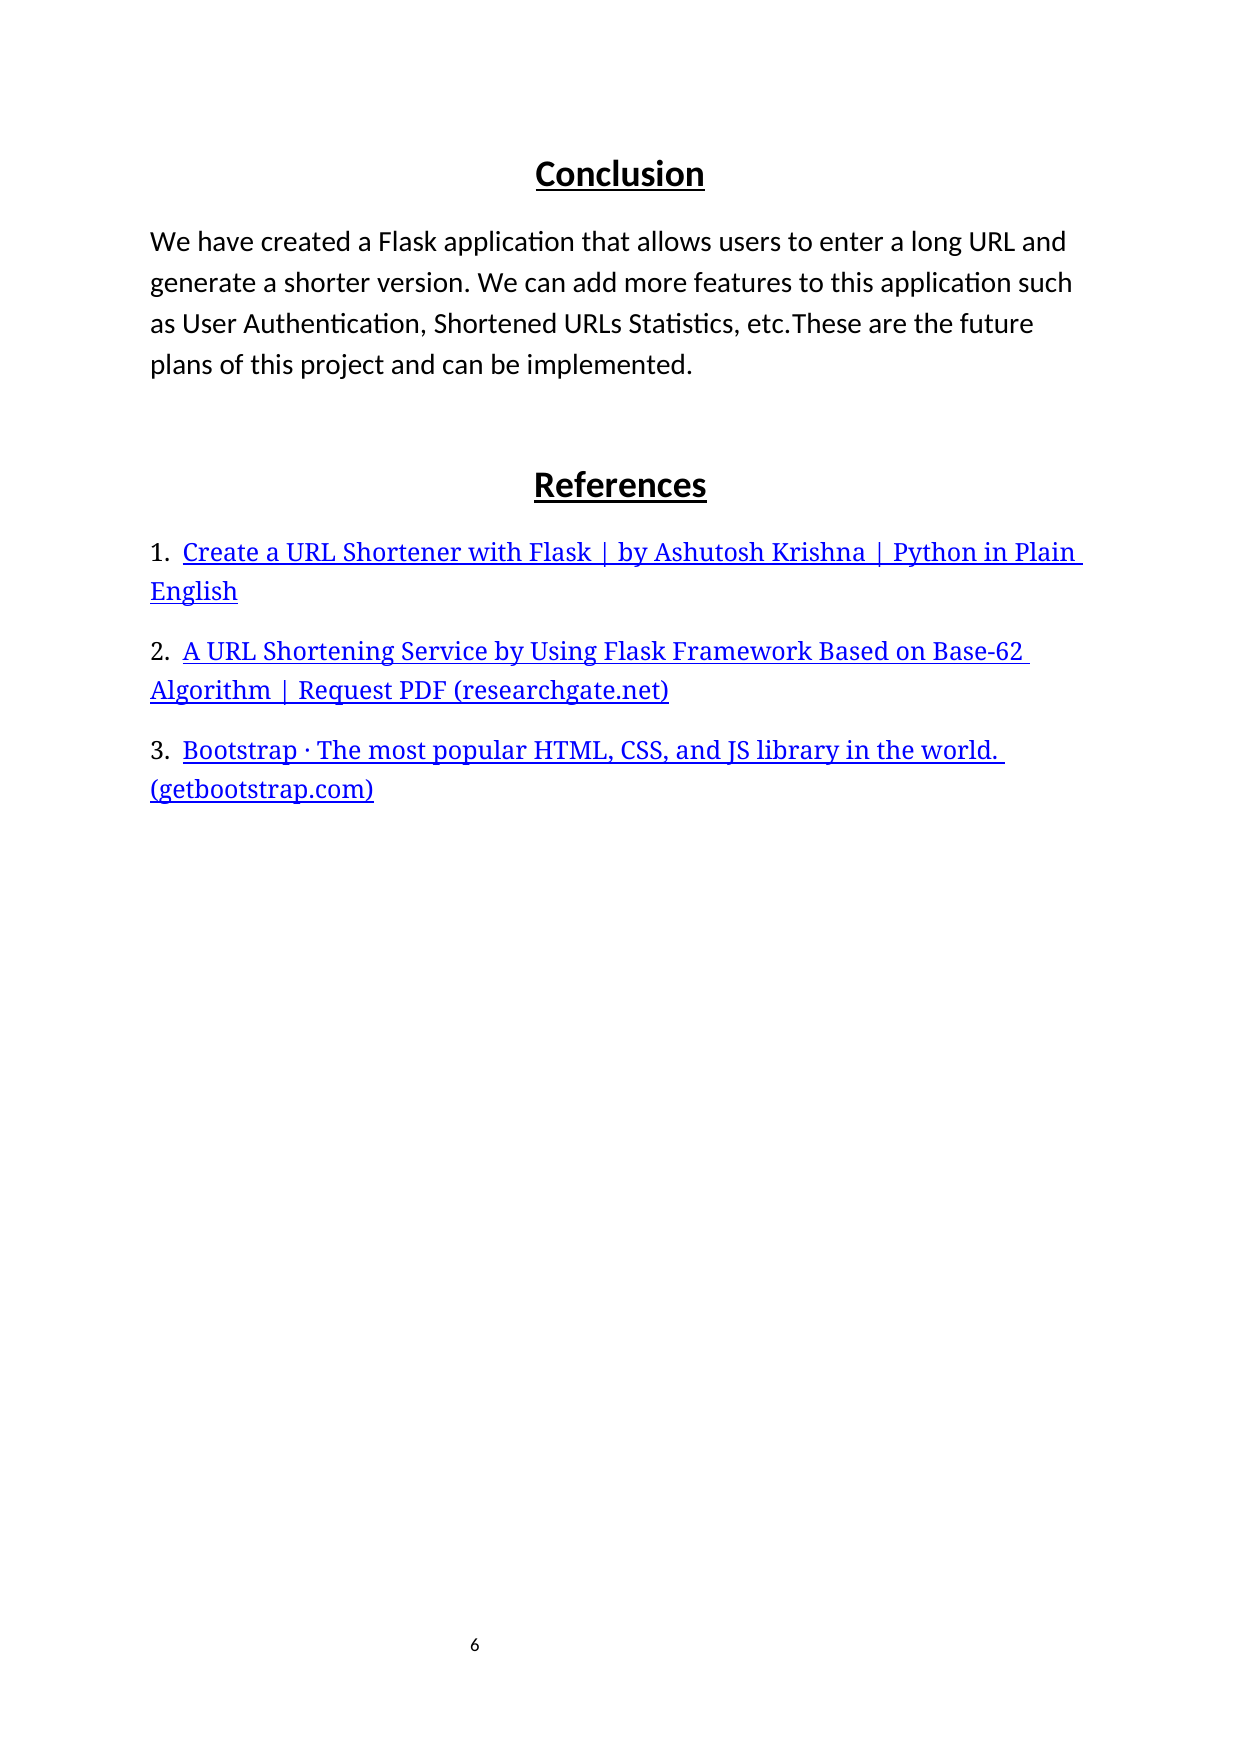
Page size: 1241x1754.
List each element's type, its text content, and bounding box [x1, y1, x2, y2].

text Conclusion [150, 150, 1090, 196]
text We have created a Flask application that allows users to enter a long URL and generate a shorter version. We can add more features to this application such as User Authentication, Shortened URLs Statistics, etc.These are the future plans of this project and can be implemented. [150, 223, 1090, 382]
list A URL Shortening Service by Using Flask Framework Based on Base-62 Algorithm | Request PDF (researchgate.net) [150, 634, 1090, 707]
text References [150, 461, 1090, 507]
list Bootstrap · The most popular HTML, CSS, and JS library in the world. (getbootstrap.com) [150, 733, 1090, 806]
list Create a URL Shortener with Flask | by Ashutosh Krishna | Python in Plain English [150, 535, 1090, 608]
